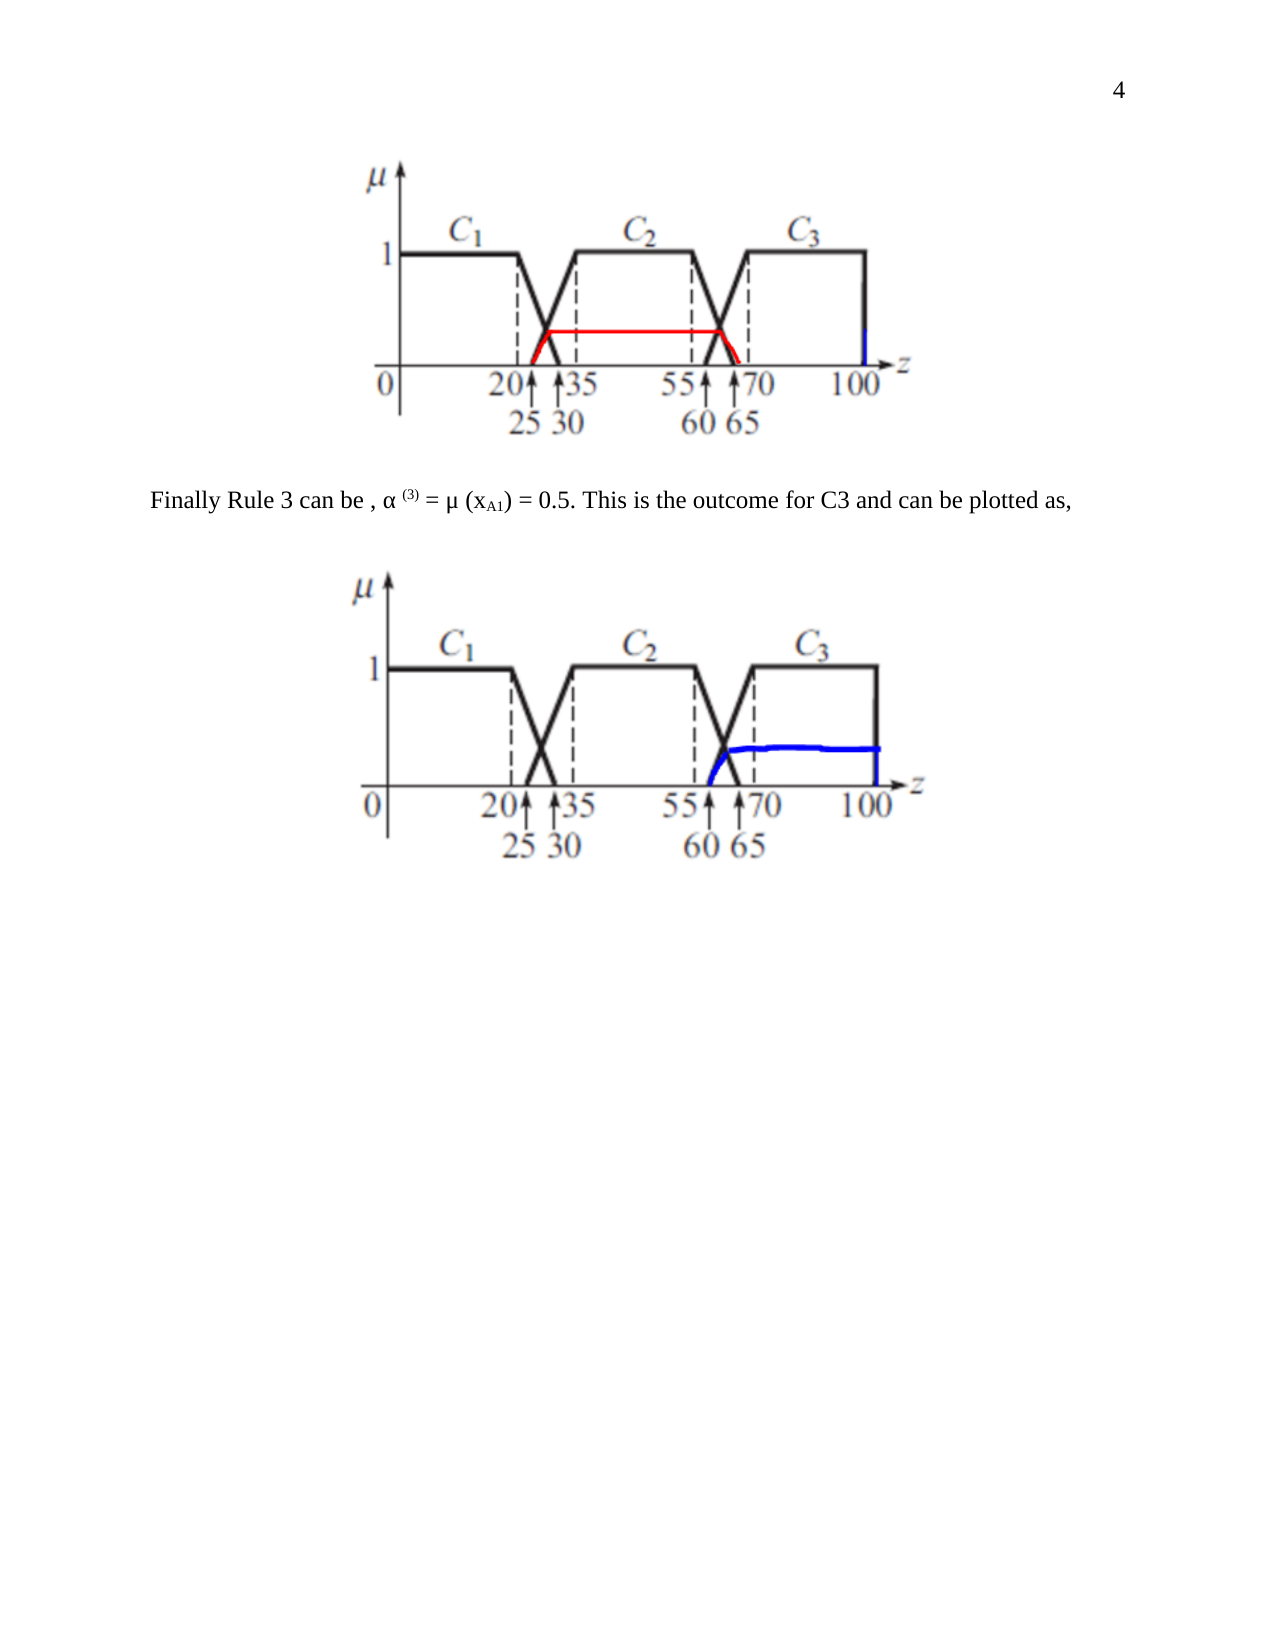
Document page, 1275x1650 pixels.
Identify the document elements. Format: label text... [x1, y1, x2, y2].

picture [345, 150, 930, 441]
text Finally Rule 3 can be , α (3) = μ (xA1) = 0.5. This is the outcome for C3 and can be plotted as, [150, 486, 1125, 514]
picture [330, 559, 945, 865]
